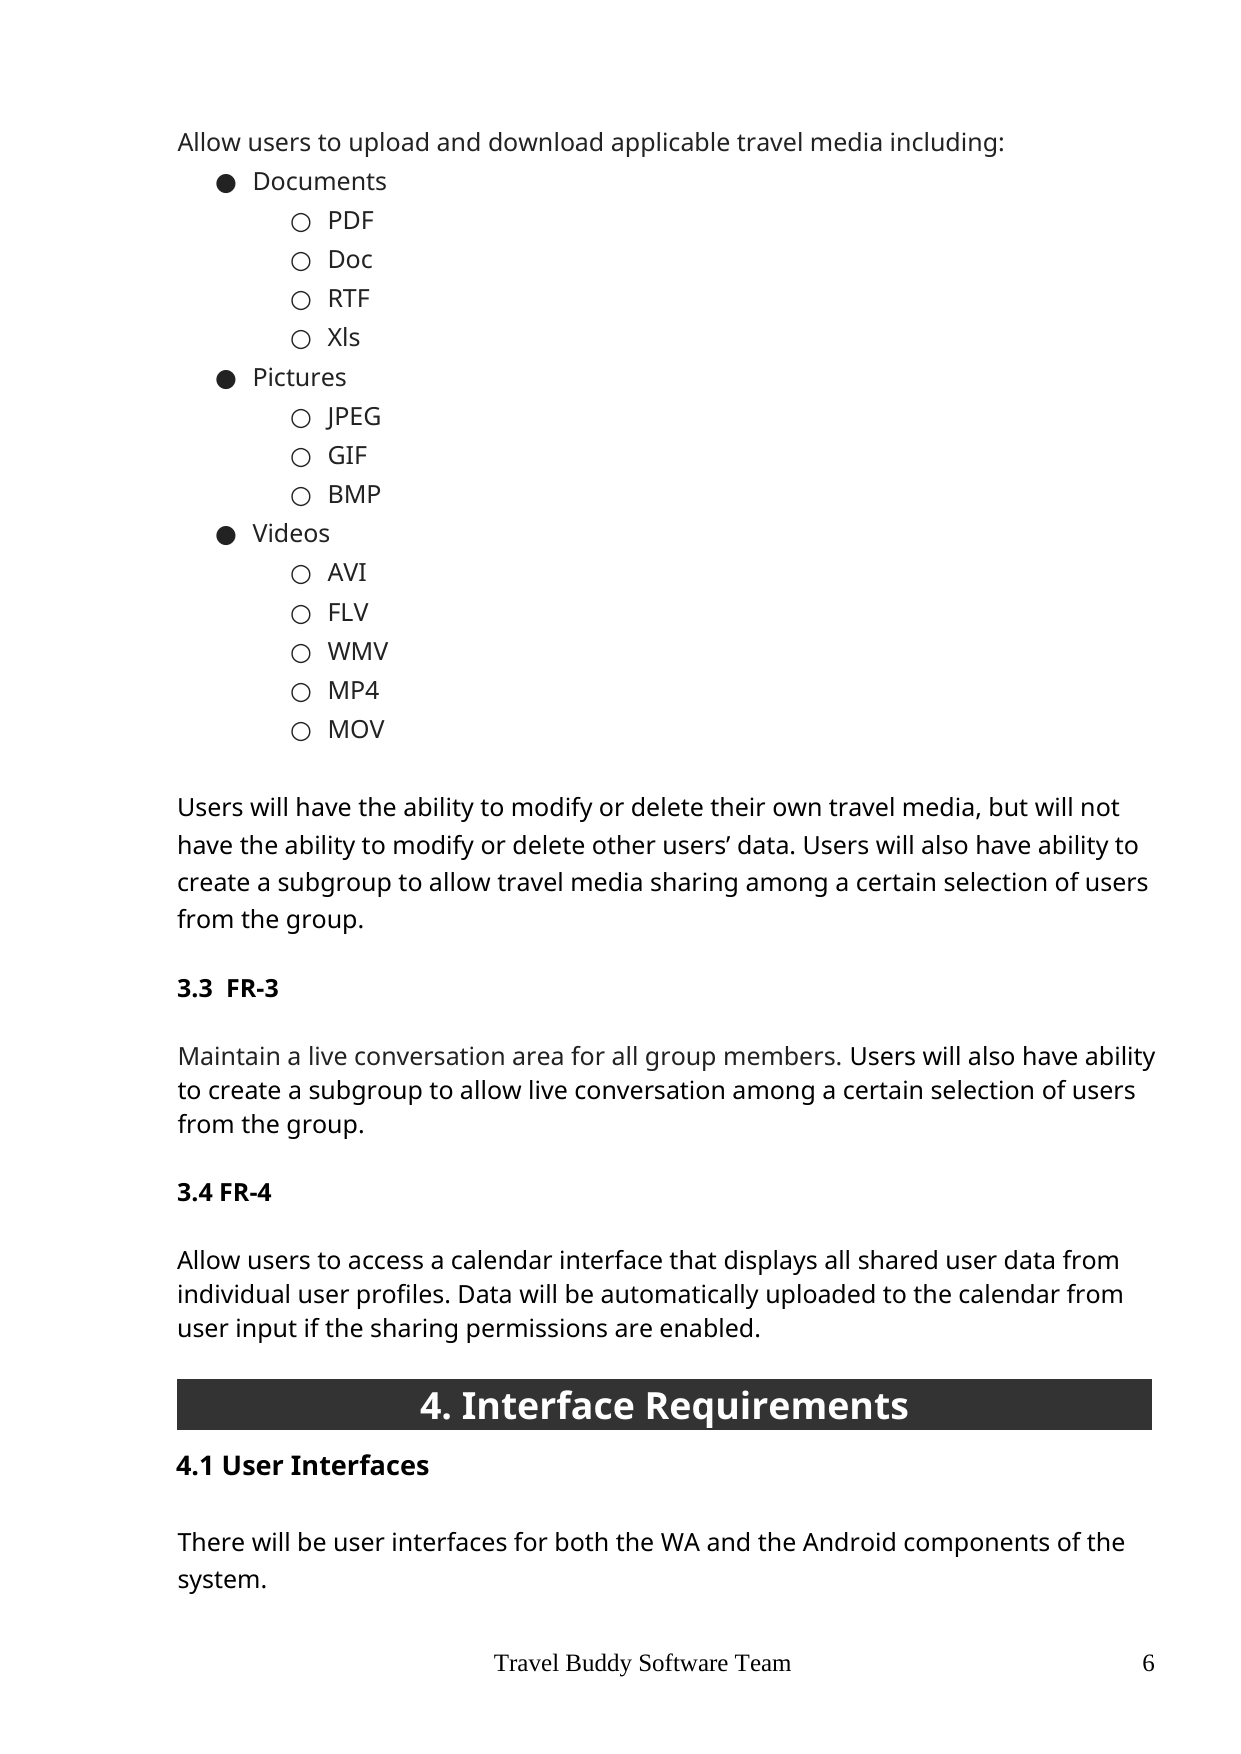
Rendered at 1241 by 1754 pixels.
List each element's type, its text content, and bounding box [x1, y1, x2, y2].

list WMV [290, 633, 1161, 667]
text Allow users to upload and download applicable travel media including: [177, 124, 1161, 158]
list RTF [290, 281, 1161, 315]
subtitle 4. Interface Requirements [177, 1379, 1152, 1430]
list MOV [290, 712, 1161, 746]
list BMP [290, 477, 1161, 511]
list Pictures [215, 359, 1161, 393]
list GIF [290, 437, 1161, 472]
list JPEG [290, 398, 1161, 432]
subtitle 4.1 User Interfaces [176, 1447, 1161, 1484]
text Allow users to access a calendar interface that displays all shared user data from individual user profiles. Data will be automatically uploaded to the calendar from user input if the sharing permissions are enabled. [177, 1243, 1161, 1345]
list Videos [215, 516, 1161, 550]
text There will be user interfaces for both the WA and the Android components of the system. [177, 1525, 1161, 1596]
text 3.4 FR-4 [177, 1174, 1161, 1209]
list AVI [290, 555, 1161, 589]
list Documents [215, 163, 1161, 197]
list FLV [290, 594, 1161, 628]
text Users will have the ability to modify or delete their own travel media, but will not have the ability to modify or delete other users’ data. Users will also have ability to create a subgroup to allow travel media sharing among a certain selection of users from the group. [177, 790, 1161, 936]
list Doc [290, 242, 1161, 276]
list PDF [290, 202, 1161, 237]
text 3.3 FR-3 [177, 970, 1161, 1004]
text Maintain a live conversation area for all group members. Users will also have ability to create a subgroup to allow live conversation among a certain selection of users from the group. [177, 1038, 1161, 1141]
list MP4 [290, 672, 1161, 707]
list Xls [290, 320, 1161, 354]
